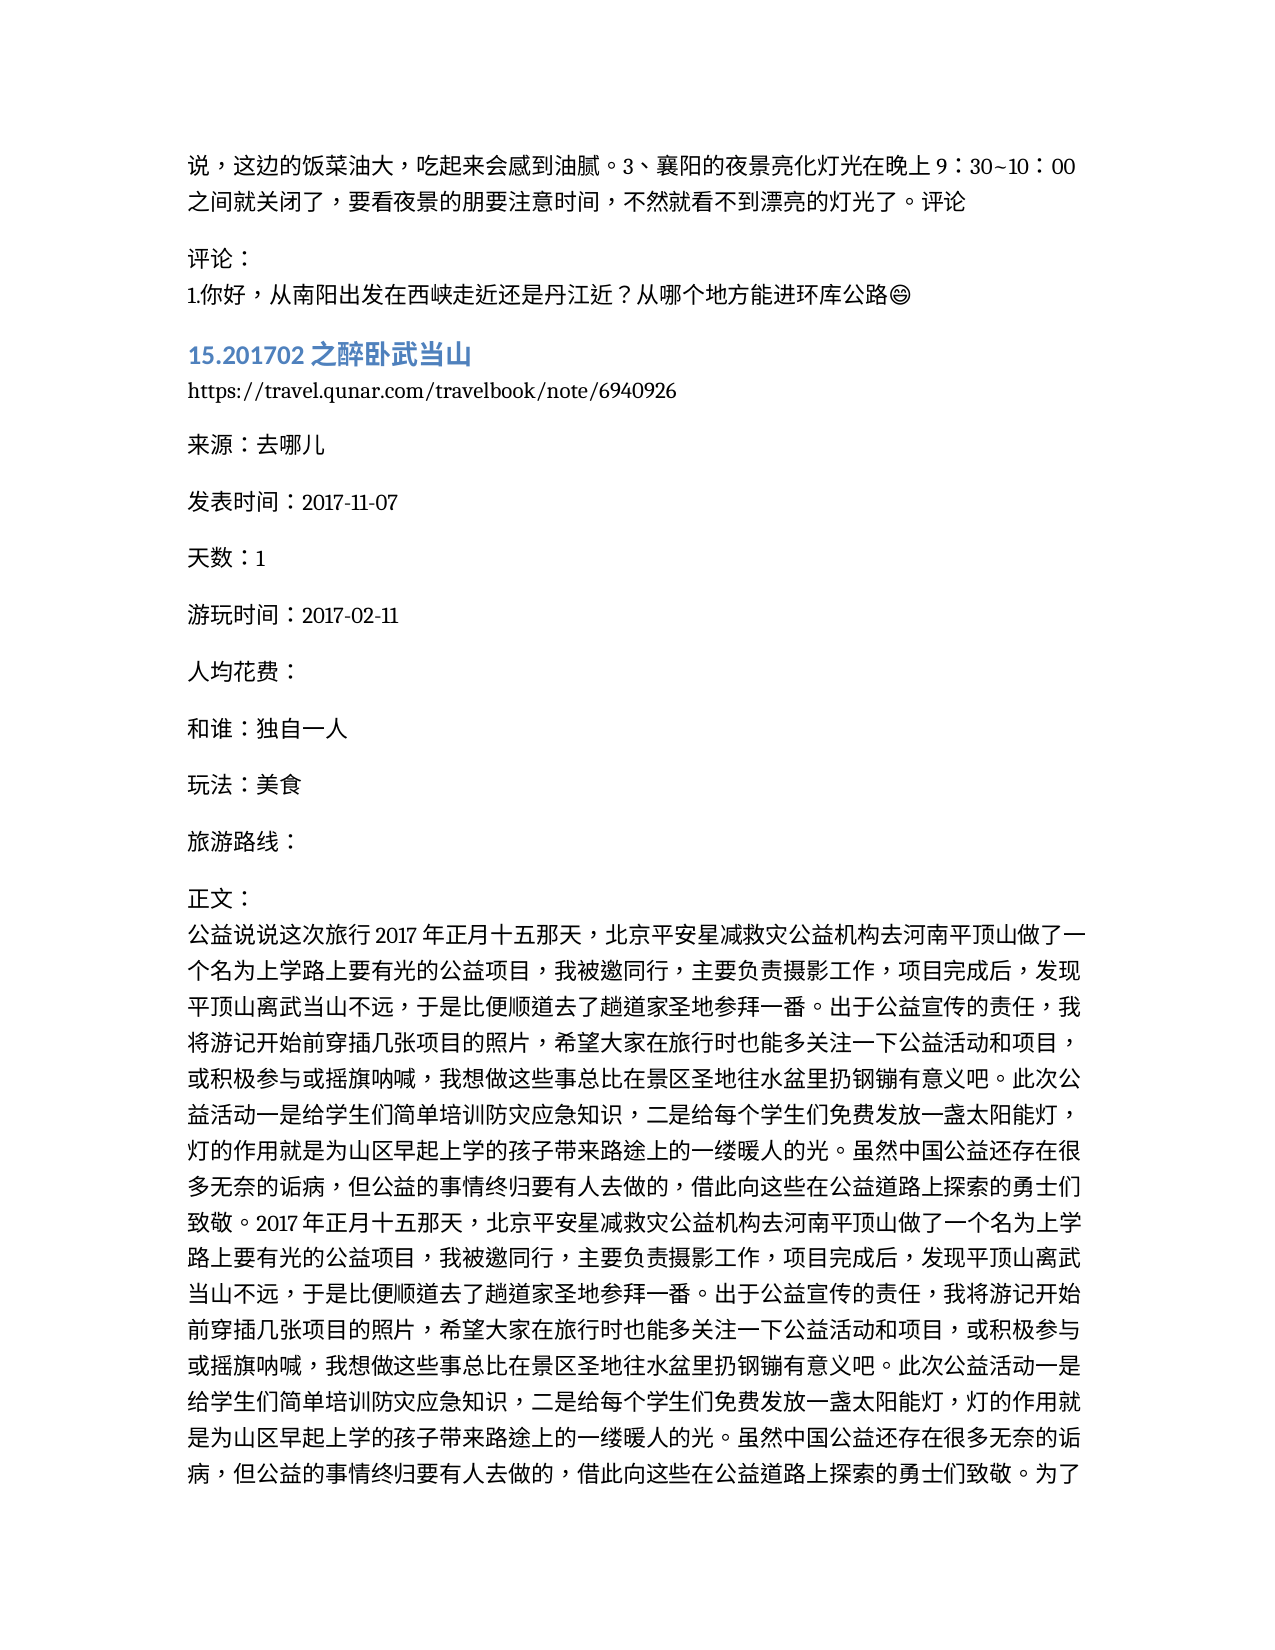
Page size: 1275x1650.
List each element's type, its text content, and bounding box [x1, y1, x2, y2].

text 来源：去哪儿 [187, 429, 1087, 460]
text 发表时间：2017-11-07 [187, 486, 1087, 517]
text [187, 883, 1087, 1489]
text 人均花费： [187, 656, 1087, 687]
subtitle 15.201702之醉卧武当山 [187, 335, 1087, 372]
text 玩法：美食 [187, 769, 1087, 801]
text 评论： 1.你好，从南阳出发在西峡走近还是丹江近？从哪个地方能进环库公路😄 [187, 243, 1087, 310]
text 游玩时间：2017-02-11 [187, 599, 1087, 630]
text https://travel.qunar.com/travelbook/note/6940926 [187, 378, 1087, 404]
text 和谁：独自一人 [187, 713, 1087, 744]
text 天数：1 [187, 542, 1087, 574]
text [187, 150, 1087, 217]
text 旅游路线： [187, 826, 1087, 857]
